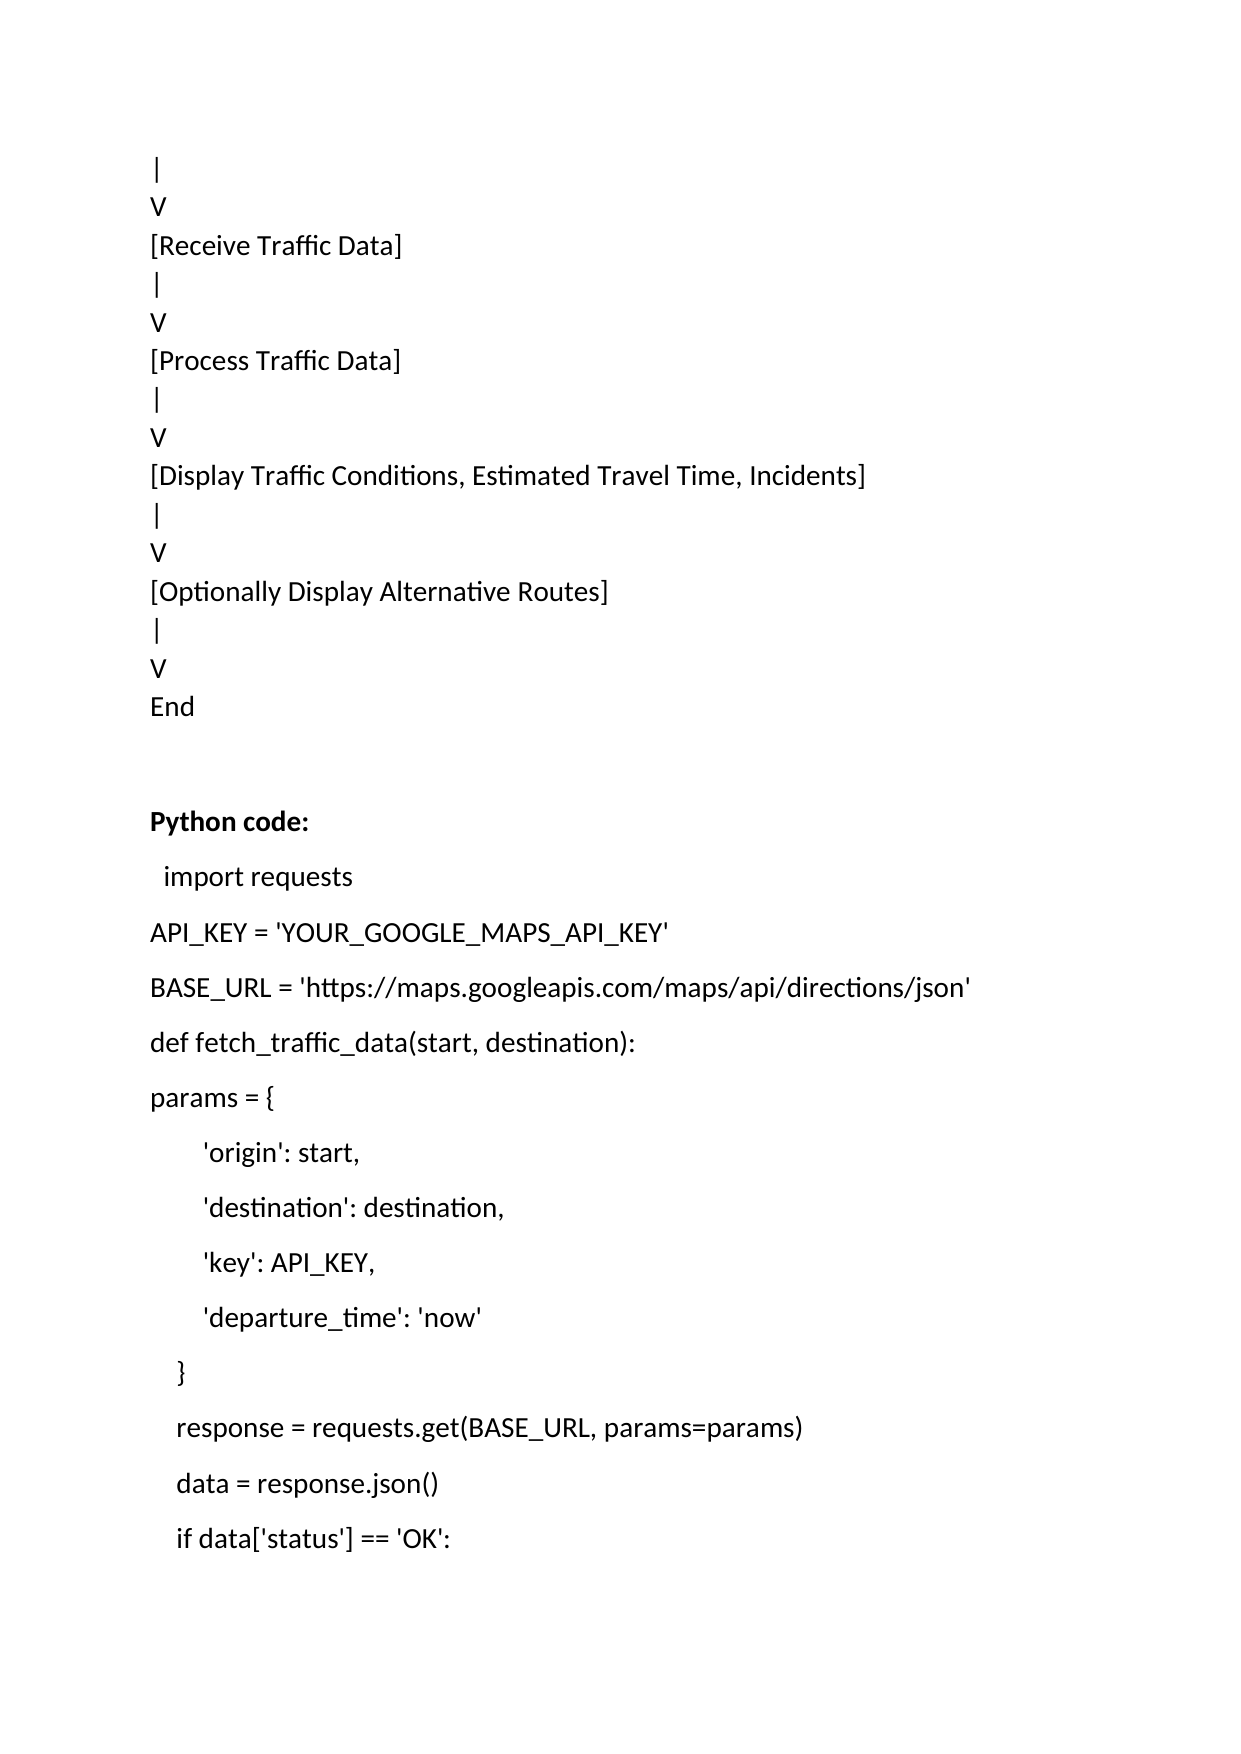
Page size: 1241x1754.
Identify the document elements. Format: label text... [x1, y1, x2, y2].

text [Process Traffic Data] [150, 342, 1090, 378]
text V [150, 188, 1090, 224]
text V [150, 650, 1090, 685]
text 'destination': destination, [150, 1189, 1090, 1225]
text End [150, 688, 1090, 724]
text | [150, 496, 1090, 532]
text BASE_URL = 'https://maps.googleapis.com/maps/api/directions/json' [150, 969, 1090, 1004]
text [Display Traffic Conditions, Estimated Travel Time, Incidents] [150, 457, 1090, 493]
text 'key': API_KEY, [150, 1244, 1090, 1280]
text import requests [150, 858, 1090, 894]
text V [150, 419, 1090, 455]
text data = response.json() [150, 1465, 1090, 1500]
text [Receive Traffic Data] [150, 227, 1090, 262]
text 'departure_time': 'now' [150, 1299, 1090, 1335]
text | [150, 265, 1090, 301]
text } [150, 1354, 1090, 1390]
text response = requests.get(BASE_URL, params=params) [150, 1409, 1090, 1445]
text V [150, 304, 1090, 339]
text | [150, 381, 1090, 416]
text V [150, 534, 1090, 570]
text API_KEY = 'YOUR_GOOGLE_MAPS_API_KEY' [150, 914, 1090, 949]
text params = { [150, 1079, 1090, 1114]
text | [150, 150, 1090, 186]
text | [150, 611, 1090, 647]
text if data['status'] == 'OK': [150, 1520, 1090, 1555]
text 'origin': start, [150, 1134, 1090, 1170]
text [Optionally Display Alternative Routes] [150, 573, 1090, 608]
text def fetch_traffic_data(start, destination): [150, 1024, 1090, 1059]
text Python code: [150, 803, 1090, 839]
